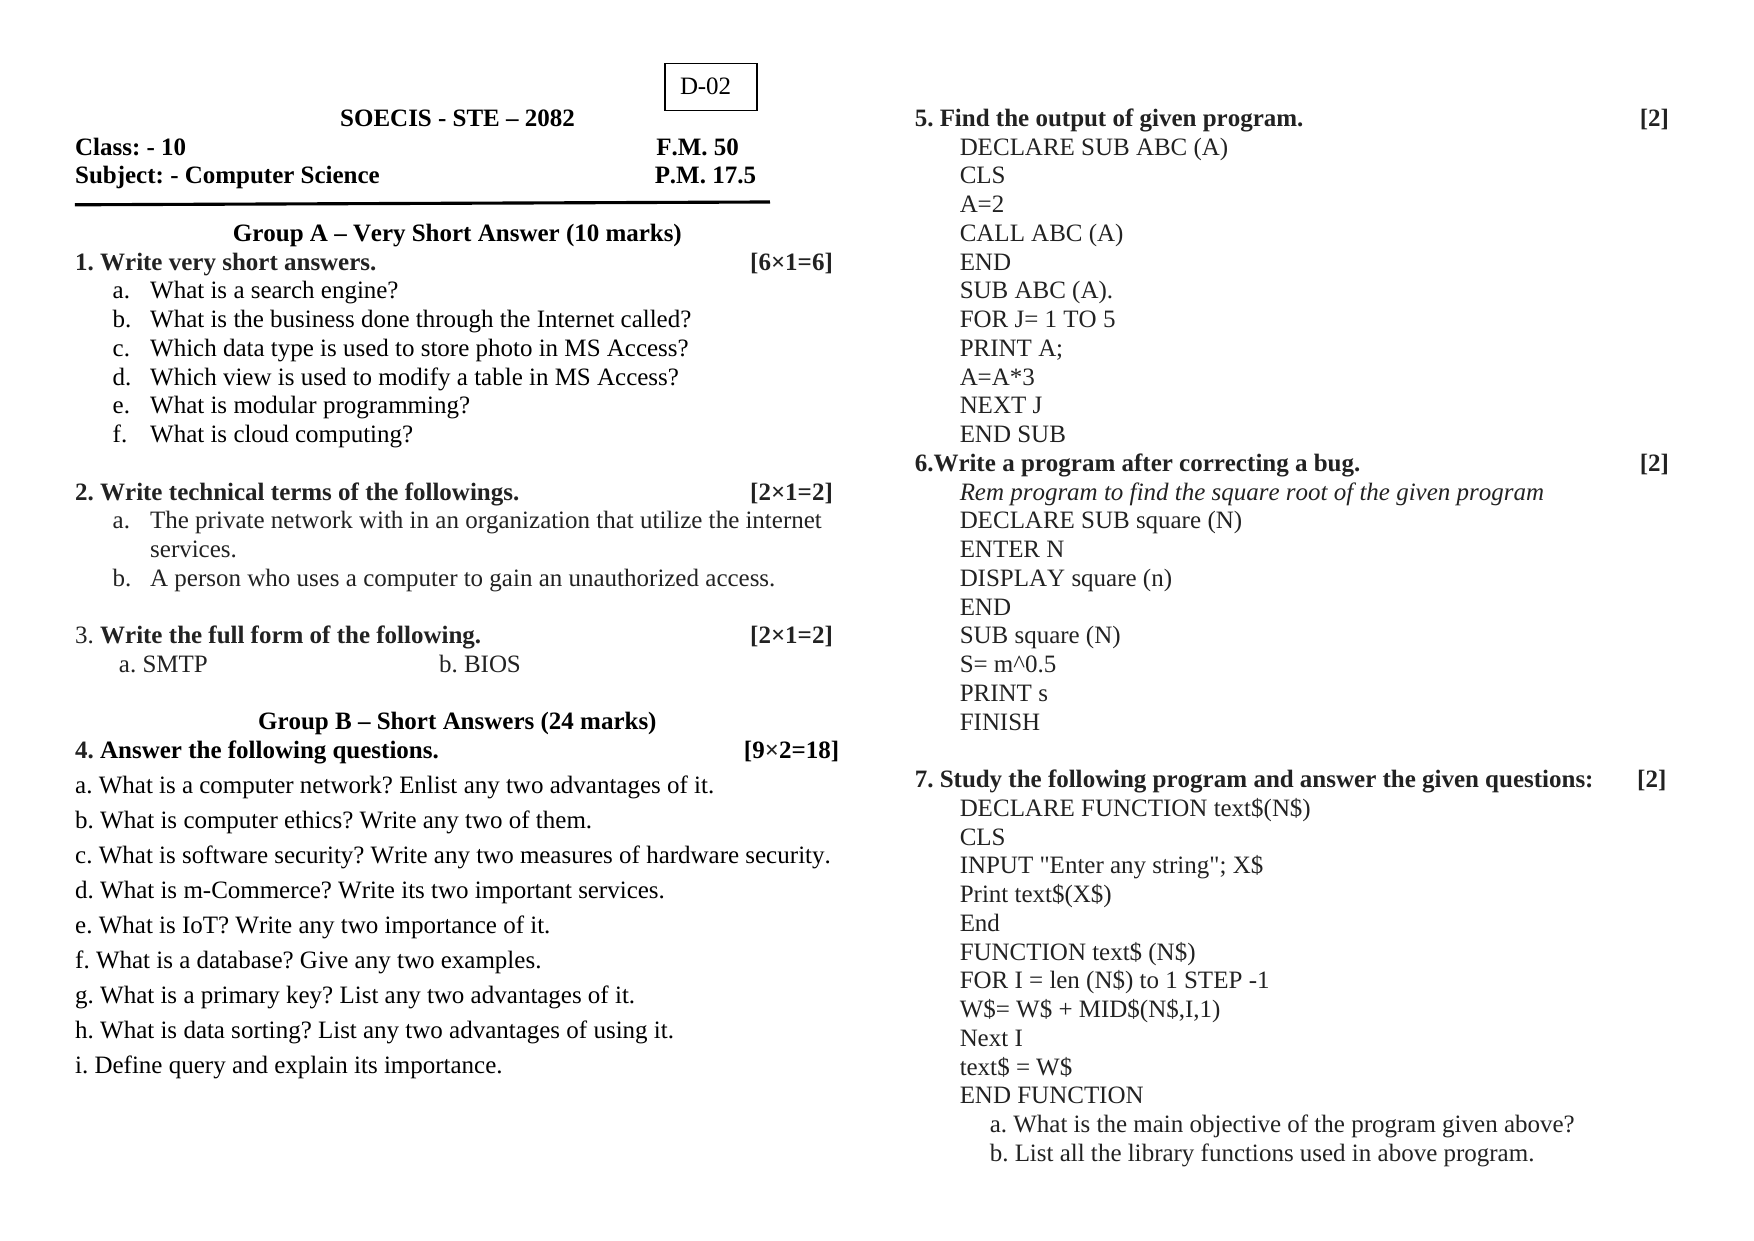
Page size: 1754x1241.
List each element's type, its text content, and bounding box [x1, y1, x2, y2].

text Print text$(X$) [959, 879, 1679, 908]
text CALL ABC (A) [959, 218, 1679, 247]
text CLS [959, 161, 1679, 189]
list Which view is used to modify a table in MS Access? [112, 362, 839, 391]
text d. What is m-Commerce? Write its two important services. [75, 875, 839, 904]
text FUNCTION text$ (N$) [959, 937, 1679, 966]
text END [959, 592, 1679, 621]
text FINISH [959, 707, 1679, 736]
list The private network with in an organization that utilize the internet services. [112, 506, 839, 563]
text SOECIS - STE – 2082 [75, 103, 839, 132]
text a. What is the main objective of the program given above? [989, 1109, 1679, 1138]
text PRINT A; [959, 333, 1679, 362]
list A person who uses a computer to gain an unauthorized access. [112, 563, 839, 592]
text DECLARE SUB ABC (A) [959, 132, 1679, 161]
text c. What is software security? Write any two measures of hardware security. [75, 840, 839, 869]
text FOR I = len (N$) to 1 STEP -1 [959, 966, 1679, 994]
text CLS [959, 822, 1679, 851]
text 1. Write very short answers. [6×1=6] [75, 247, 839, 276]
text DECLARE SUB square (N) [959, 506, 1679, 534]
text 6.Write a program after correcting a bug. [2] [914, 448, 1679, 477]
text Rem program to find the square root of the given program [959, 477, 1679, 506]
list What is modular programming? [112, 391, 839, 419]
text e. What is IoT? Write any two importance of it. [75, 910, 839, 939]
text SUB square (N) [959, 621, 1679, 649]
text 7. Study the following program and answer the given questions: [2] [914, 764, 1679, 793]
text NEXT J [959, 391, 1679, 419]
text FOR J= 1 TO 5 [959, 304, 1679, 333]
text DECLARE FUNCTION text$(N$) [959, 793, 1679, 822]
text A=2 [959, 189, 1679, 218]
text END FUNCTION [959, 1081, 1679, 1109]
text END SUB [959, 419, 1679, 448]
list What is a search engine? [112, 276, 839, 304]
text 4. Answer the following questions. [9×2=18] [75, 735, 839, 764]
text W$= W$ + MID$(N$,I,1) [959, 994, 1679, 1023]
text 3. Write the full form of the following. [2×1=2] [75, 621, 839, 649]
list Which data type is used to store photo in MS Access? [112, 333, 839, 362]
text b. What is computer ethics? Write any two of them. [75, 805, 839, 834]
text Group A – Very Short Answer (10 marks) [75, 218, 839, 247]
text A=A*3 [959, 362, 1679, 391]
text DISPLAY square (n) [959, 563, 1679, 592]
text i. Define query and explain its importance. [75, 1050, 839, 1079]
text f. What is a database? Give any two examples. [75, 945, 839, 974]
text a. What is a computer network? Enlist any two advantages of it. [75, 770, 839, 799]
text 5. Find the output of given program. [2] [914, 103, 1679, 132]
text Next I [959, 1023, 1679, 1052]
text INPUT "Enter any string"; X$ [959, 851, 1679, 879]
list What is the business done through the Internet called? [112, 304, 839, 333]
text S= m^0.5 [959, 649, 1679, 678]
text g. What is a primary key? List any two advantages of it. [75, 980, 839, 1009]
text End [959, 908, 1679, 937]
text SUB ABC (A). [959, 276, 1679, 304]
text Subject: - Computer Science P.M. 17.5 [75, 161, 839, 218]
text END [959, 247, 1679, 276]
list What is cloud computing? [112, 419, 839, 448]
text h. What is data sorting? List any two advantages of using it. [75, 1015, 839, 1044]
text text$ = W$ [959, 1052, 1679, 1081]
text Group B – Short Answers (24 marks) [75, 706, 839, 735]
text 2. Write technical terms of the followings. [2×1=2] [75, 477, 839, 506]
text PRINT s [959, 678, 1679, 707]
text b. List all the library functions used in above program. [989, 1138, 1679, 1167]
text a. SMTP b. BIOS [75, 649, 839, 678]
text Class: - 10 F.M. 50 [75, 132, 839, 161]
text ENTER N [959, 534, 1679, 563]
